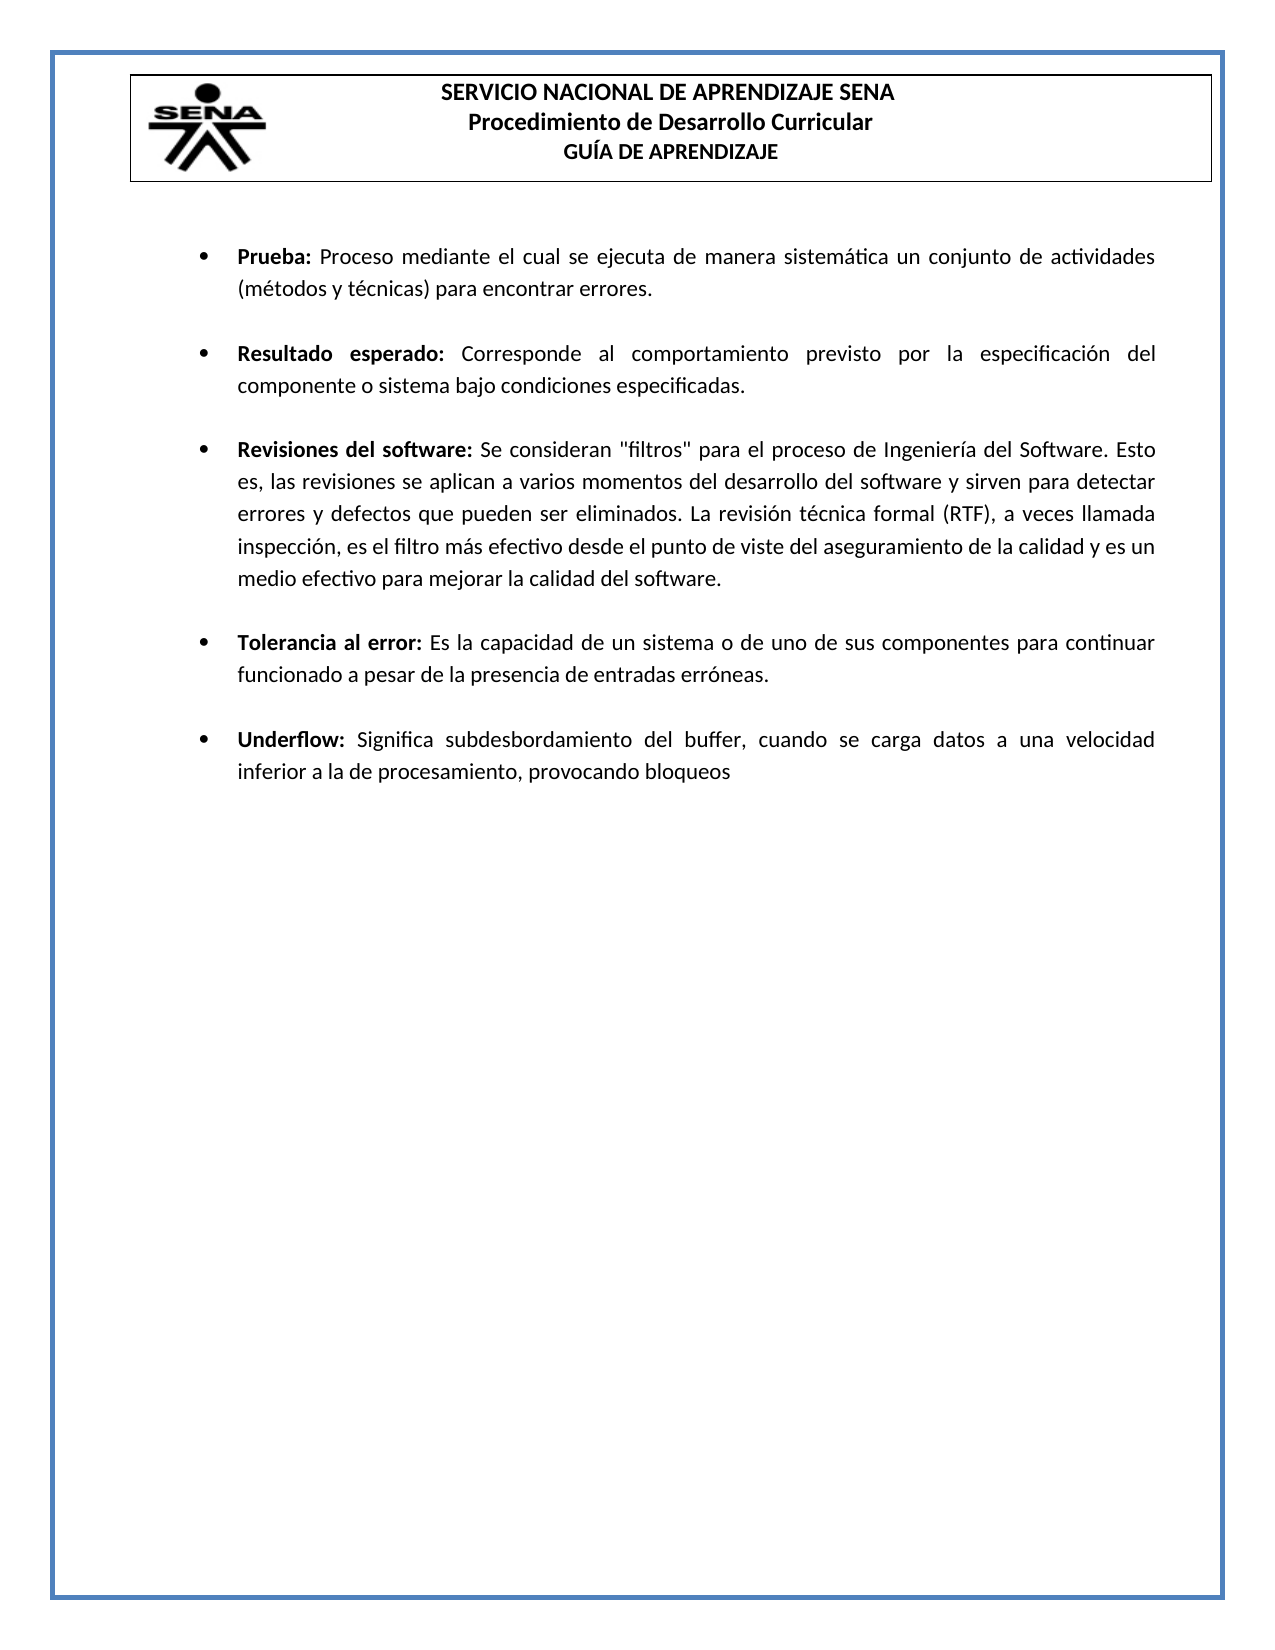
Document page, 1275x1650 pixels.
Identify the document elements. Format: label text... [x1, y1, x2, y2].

list Tolerancia al error: Es la capacidad de un sistema o de uno de sus componentes para continuar funcionado a pesar de la presencia de entradas erróneas. [200, 628, 1157, 688]
list Underflow: Significa subdesbordamiento del buffer, cuando se carga datos a una velocidad inferior a la de procesamiento, provocando bloqueos [200, 725, 1157, 785]
list Revisiones del software: Se consideran "filtros" para el proceso de Ingeniería del Software. Esto es, las revisiones se aplican a varios momentos del desarrollo del software y sirven para detectar errores y defectos que pueden ser eliminados. La revisión técnica formal (RTF), a veces llamada inspección, es el filtro más efectivo desde el punto de viste del aseguramiento de la calidad y es un medio efectivo para mejorar la calidad del software. [200, 435, 1157, 592]
list Resultado esperado: Corresponde al comportamiento previsto por la especificación del componente o sistema bajo condiciones especificadas. [200, 339, 1157, 399]
list Prueba: Proceso mediante el cual se ejecuta de manera sistemática un conjunto de actividades (métodos y técnicas) para encontrar errores. [200, 242, 1157, 302]
picture [146, 80, 269, 175]
